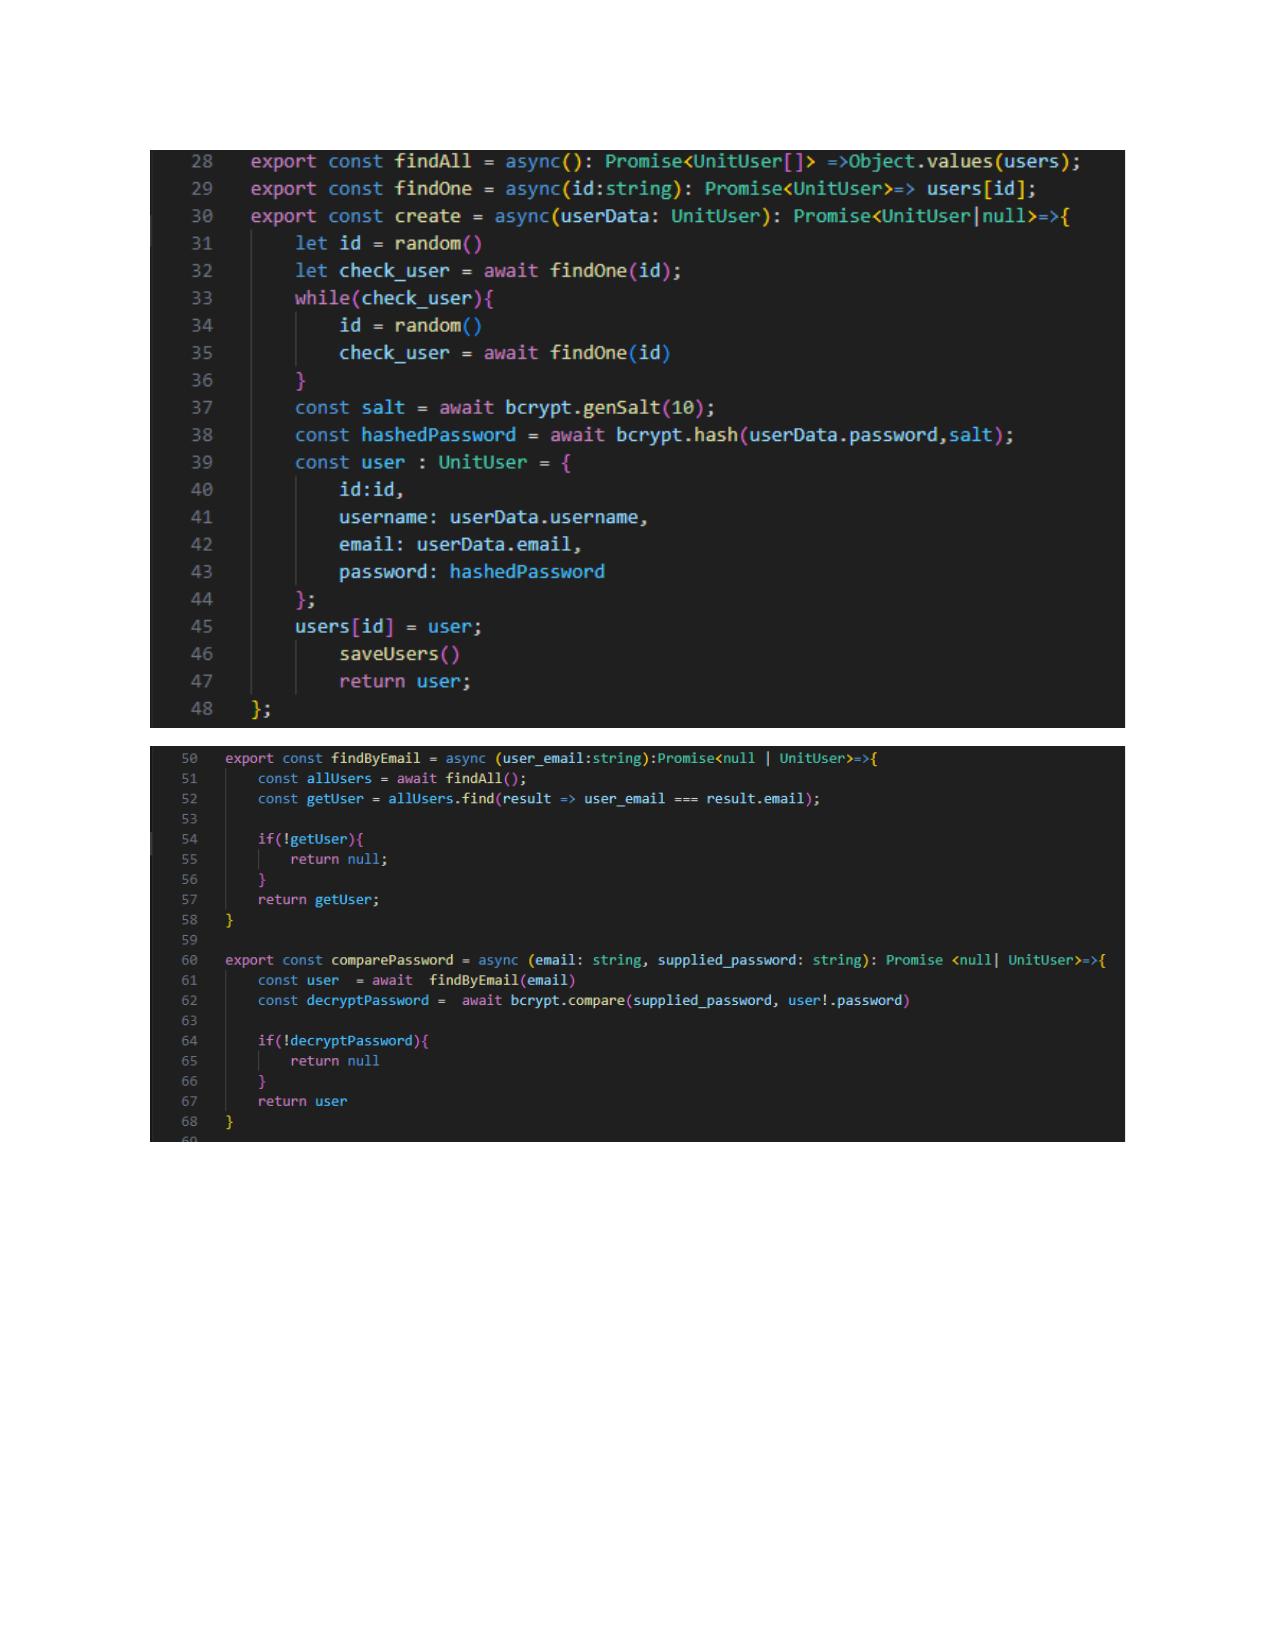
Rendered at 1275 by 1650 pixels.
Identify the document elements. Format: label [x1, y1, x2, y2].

picture [150, 150, 1125, 728]
picture [150, 746, 1125, 1142]
